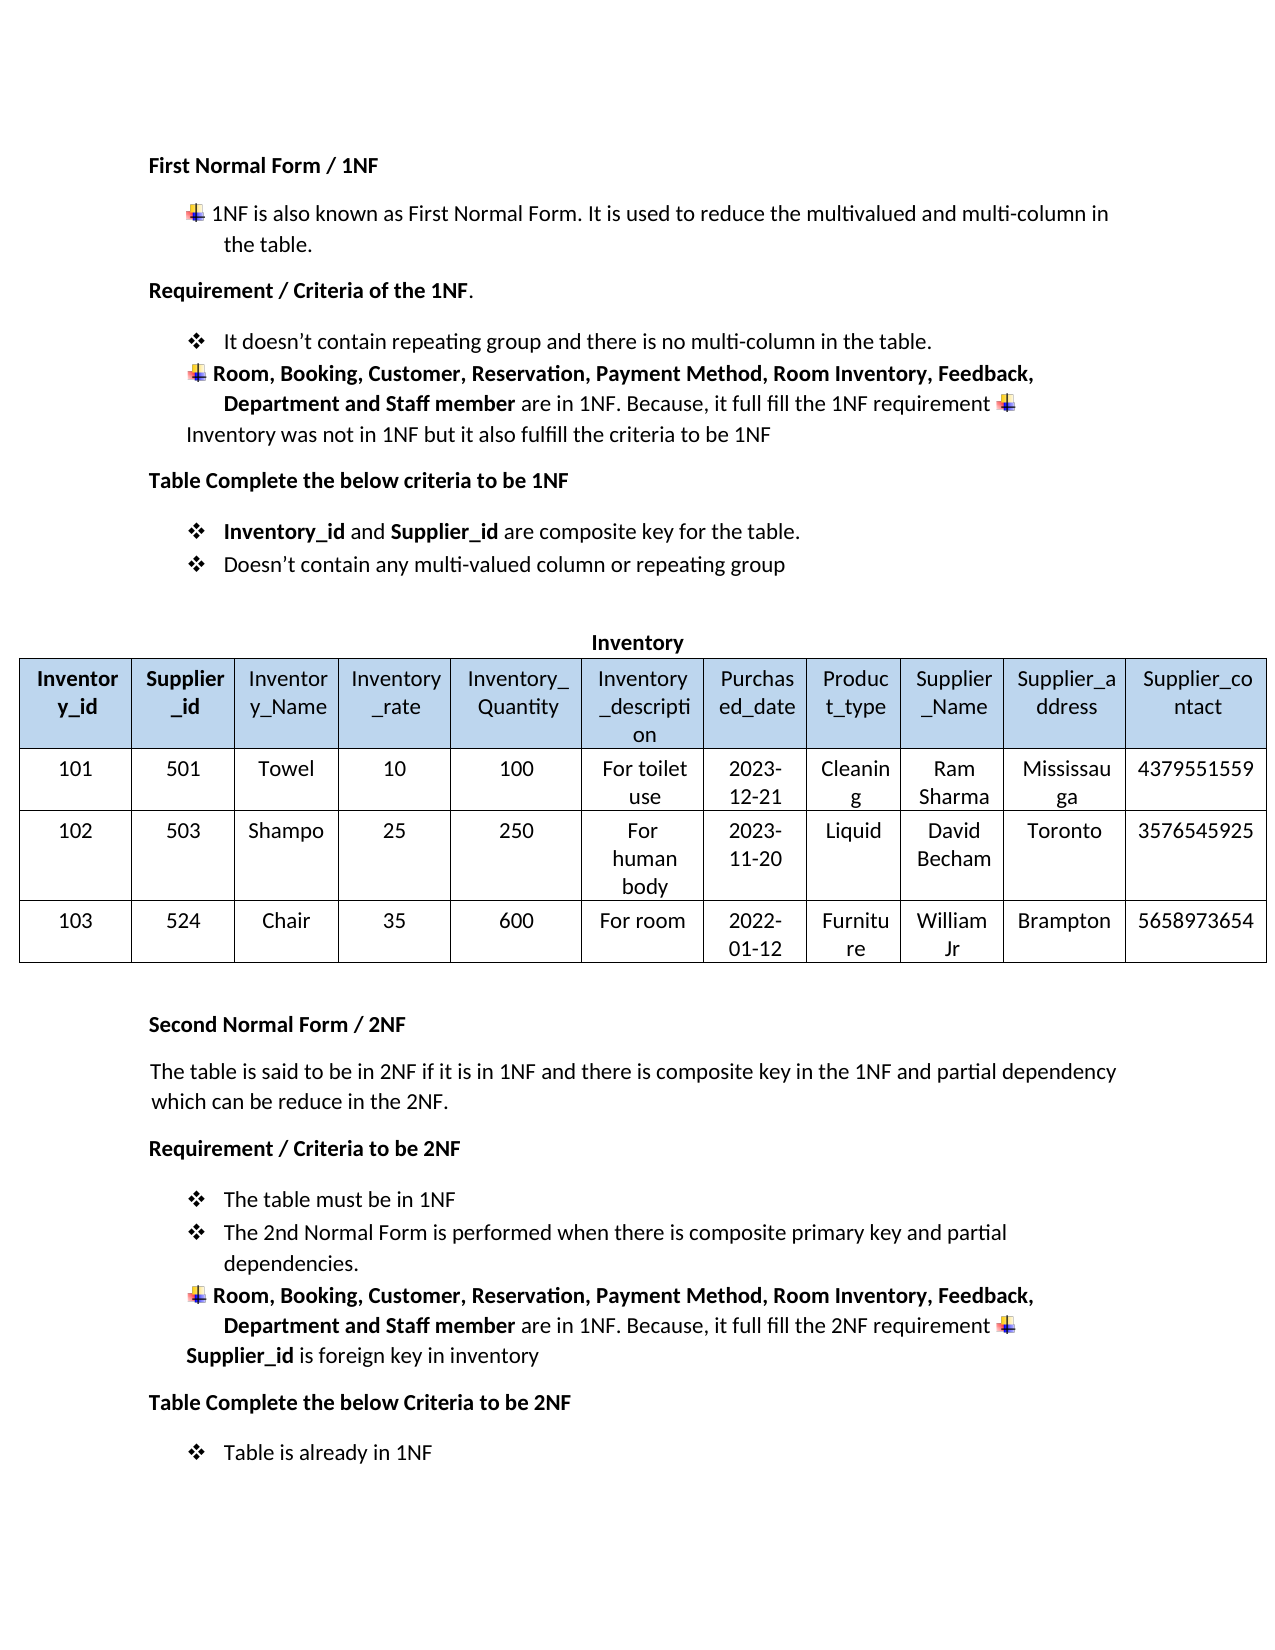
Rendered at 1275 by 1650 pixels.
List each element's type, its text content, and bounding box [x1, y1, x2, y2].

table_cell 102 [20, 811, 131, 900]
table_cell Towel [235, 749, 338, 810]
table_cell 503 [132, 811, 234, 900]
list Table is already in 1NF [186, 1438, 1125, 1467]
list It doesn’t contain repeating group and there is no multi-column in the table. [186, 327, 1125, 355]
table_cell 524 [132, 901, 234, 962]
list Doesn’t contain any multi-valued column or repeating group [186, 550, 1125, 578]
table_cell Mississau ga [1004, 749, 1125, 810]
text First Normal Form / 1NF [148, 151, 1125, 179]
table_cell David Becham [901, 811, 1003, 900]
text The table is said to be in 2NF if it is in 1NF and there is composite key in the 1NF and partial dependency which can be reduce in the 2NF. [150, 1057, 1125, 1116]
table_cell Brampton [1004, 901, 1125, 962]
picture [187, 1284, 207, 1304]
table_cell 501 [132, 749, 234, 810]
table_header Supplier _id [132, 659, 234, 748]
text Table Complete the below Criteria to be 2NF [148, 1388, 1125, 1416]
table_header Supplier_a ddress [1004, 659, 1125, 748]
picture [186, 202, 205, 222]
list Inventory_id and Supplier_id are composite key for the table. [186, 517, 1125, 545]
text Department and Staff member are in 1NF. Because, it full fill the 1NF requirement Inventory was not in 1NF but it also fulfill the criteria to be 1NF [186, 389, 1089, 448]
table_header Supplier_co ntact [1126, 659, 1266, 748]
table_cell Ram Sharma [901, 749, 1003, 810]
table_cell 2023- 11-20 [704, 811, 806, 900]
text Department and Staff member are in 1NF. Because, it full fill the 2NF requirement Supplier_id is foreign key in inventory [186, 1311, 1107, 1369]
table_cell 3576545925 [1126, 811, 1266, 900]
table_cell 5658973654 [1126, 901, 1266, 962]
table_cell 101 [20, 749, 131, 810]
table_cell Furnitu re [807, 901, 900, 962]
table_header Inventory _rate [339, 659, 450, 748]
text Requirement / Criteria to be 2NF [148, 1134, 1125, 1162]
text Second Normal Form / 2NF [148, 1010, 1125, 1038]
table_cell 25 [339, 811, 450, 900]
text Inventory [150, 628, 1125, 656]
text Room, Booking, Customer, Reservation, Payment Method, Room Inventory, Feedback, [187, 359, 1125, 387]
picture [996, 392, 1016, 412]
text Room, Booking, Customer, Reservation, Payment Method, Room Inventory, Feedback, [187, 1281, 1125, 1309]
table_cell 250 [451, 811, 581, 900]
table_cell Toronto [1004, 811, 1125, 900]
list The table must be in 1NF [186, 1185, 1125, 1213]
table_header Inventory_ Quantity [451, 659, 581, 748]
table_header Inventor y_id [20, 659, 131, 748]
table_cell 2022- 01-12 [704, 901, 806, 962]
table_cell Liquid [807, 811, 900, 900]
text Requirement / Criteria of the 1NF. [148, 277, 1125, 304]
table_cell 10 [339, 749, 450, 810]
picture [187, 362, 207, 382]
table_cell William Jr [901, 901, 1003, 962]
table_header Produc t_type [807, 659, 900, 748]
list The 2nd Normal Form is performed when there is composite primary key and partial dependencies. [186, 1218, 1125, 1277]
table_cell For toilet use [582, 749, 703, 810]
table_cell For room [582, 901, 703, 962]
picture [996, 1314, 1016, 1334]
table_cell 4379551559 [1126, 749, 1266, 810]
text 1NF is also known as First Normal Form. It is used to reduce the multivalued and multi-column in the table. [186, 199, 1125, 258]
table_cell Shampo [235, 811, 338, 900]
table_cell Cleanin g [807, 749, 900, 810]
table_header Inventor y_Name [235, 659, 338, 748]
table_cell For human body [582, 811, 703, 900]
table_cell 100 [451, 749, 581, 810]
table_cell 35 [339, 901, 450, 962]
table_cell 103 [20, 901, 131, 962]
table_header Supplier _Name [901, 659, 1003, 748]
table_cell Chair [235, 901, 338, 962]
text Table Complete the below criteria to be 1NF [148, 466, 1125, 494]
table_cell 2023- 12-21 [704, 749, 806, 810]
table_header Inventory _descripti on [582, 659, 703, 748]
table_header Purchas ed_date [704, 659, 806, 748]
table_cell 600 [451, 901, 581, 962]
